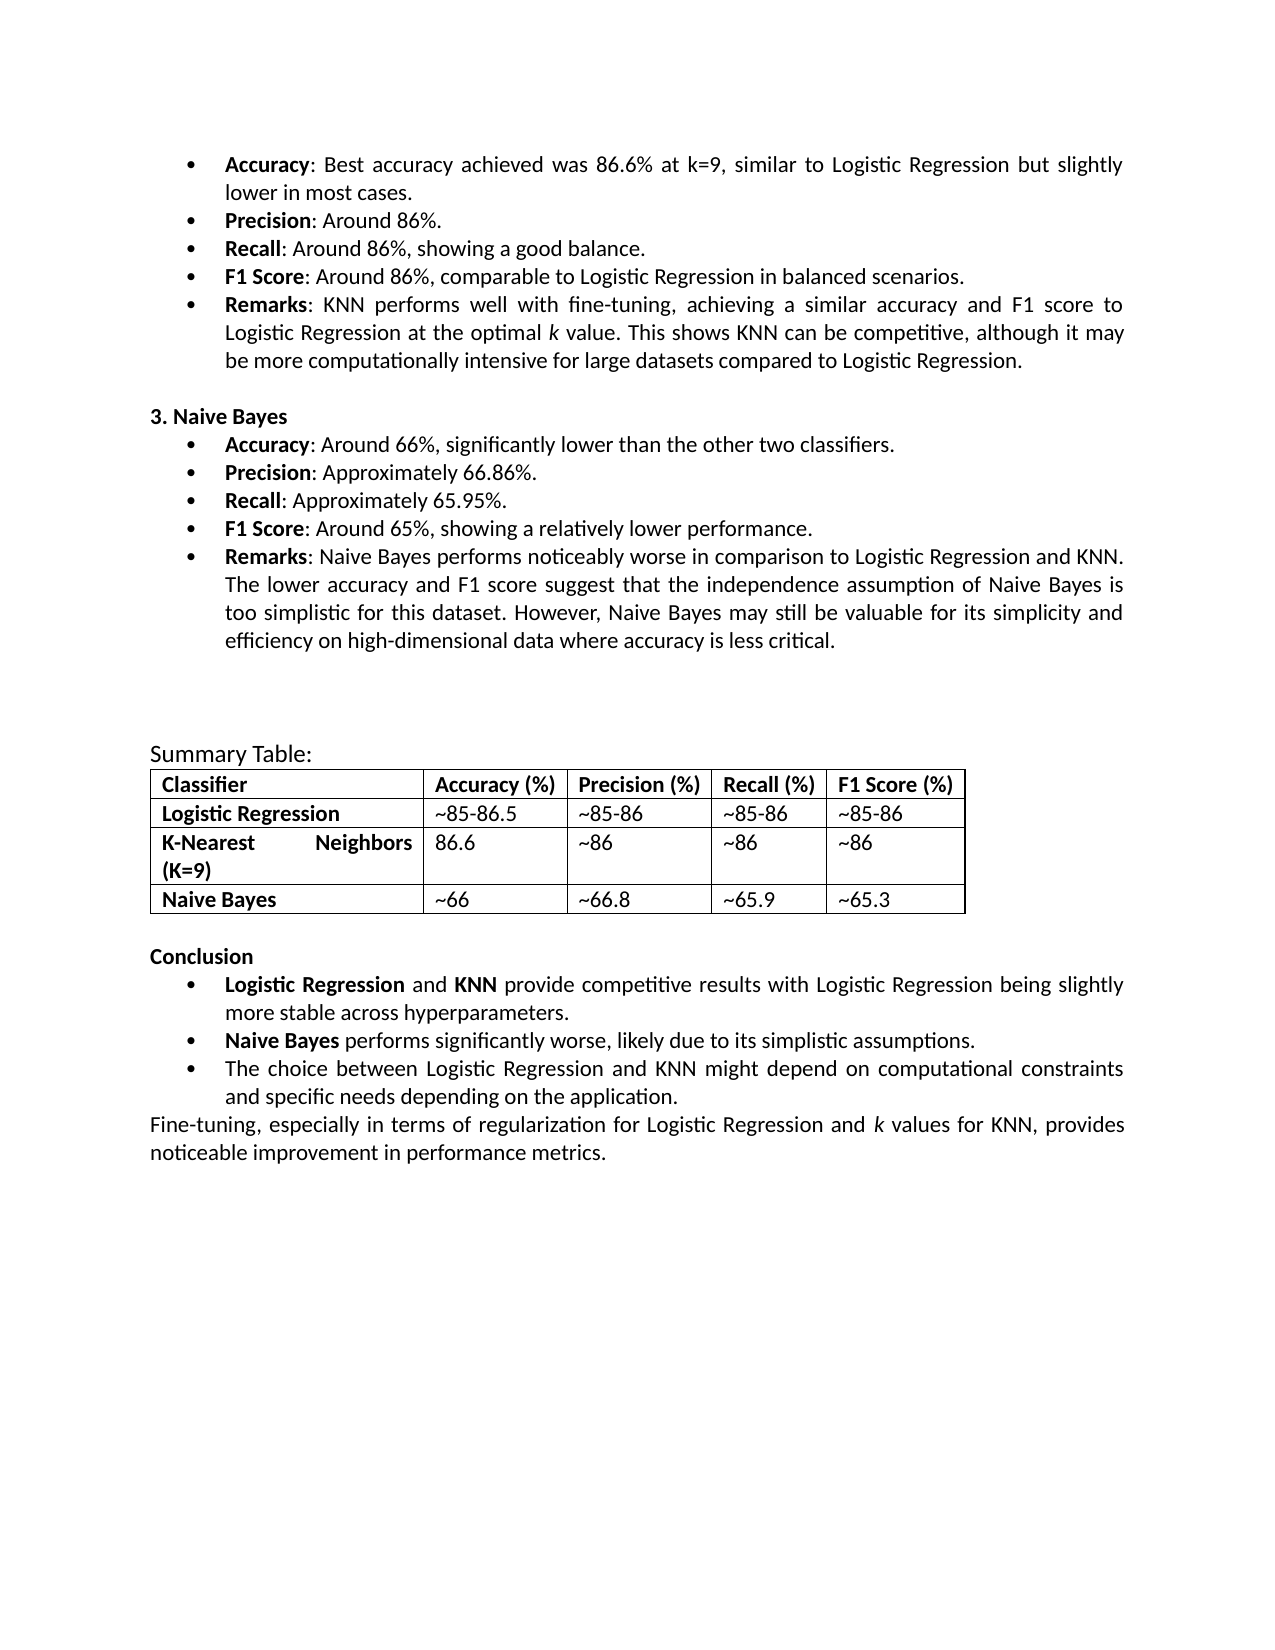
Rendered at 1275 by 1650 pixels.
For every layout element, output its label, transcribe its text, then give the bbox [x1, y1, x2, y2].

list Recall: Approximately 65.95%. [187, 486, 1125, 514]
table_cell ~65.3 [827, 885, 964, 913]
list Logistic Regression and KNN provide competitive results with Logistic Regression being slightly more stable across hyperparameters. [187, 970, 1125, 1026]
list Remarks: Naive Bayes performs noticeably worse in comparison to Logistic Regression and KNN. The lower accuracy and F1 score suggest that the independence assumption of Naive Bayes is too simplistic for this dataset. However, Naive Bayes may still be valuable for its simplicity and efficiency on high-dimensional data where accuracy is less critical. [187, 542, 1125, 654]
list F1 Score: Around 86%, comparable to Logistic Regression in balanced scenarios. [187, 262, 1125, 290]
table_cell ~85-86 [827, 799, 964, 827]
table_cell Logistic Regression [151, 799, 423, 827]
table_cell ~85-86 [712, 799, 826, 827]
table_header Accuracy (%) [424, 770, 567, 798]
table_cell Naive Bayes [151, 885, 423, 913]
text Conclusion [150, 942, 1125, 970]
list Recall: Around 86%, showing a good balance. [187, 234, 1125, 262]
list Remarks: KNN performs well with fine-tuning, achieving a similar accuracy and F1 score to Logistic Regression at the optimal k value. This shows KNN can be competitive, although it may be more computationally intensive for large datasets compared to Logistic Regression. [187, 290, 1125, 374]
list Precision: Approximately 66.86%. [187, 458, 1125, 486]
table_cell ~86 [568, 828, 711, 884]
table_cell ~85-86 [568, 799, 711, 827]
table_cell ~86 [827, 828, 964, 884]
table_cell K-Nearest Neighbors (K=9) [151, 828, 423, 884]
list Accuracy: Around 66%, significantly lower than the other two classifiers. [187, 430, 1125, 458]
list Accuracy: Best accuracy achieved was 86.6% at k=9, similar to Logistic Regression but slightly lower in most cases. [187, 150, 1125, 206]
table_header F1 Score (%) [827, 770, 964, 798]
text 3. Naive Bayes [150, 402, 1125, 430]
text Fine-tuning, especially in terms of regularization for Logistic Regression and k values for KNN, provides noticeable improvement in performance metrics. [150, 1110, 1125, 1166]
list The choice between Logistic Regression and KNN might depend on computational constraints and specific needs depending on the application. [187, 1054, 1125, 1110]
list Naive Bayes performs significantly worse, likely due to its simplistic assumptions. [187, 1026, 1125, 1054]
table_header Recall (%) [712, 770, 826, 798]
table_cell 86.6 [424, 828, 567, 884]
table_cell ~85-86.5 [424, 799, 567, 827]
table_header Classifier [151, 770, 423, 798]
table_cell ~66.8 [568, 885, 711, 913]
list F1 Score: Around 65%, showing a relatively lower performance. [187, 514, 1125, 542]
table_header Precision (%) [568, 770, 711, 798]
text Summary Table: [150, 738, 1125, 769]
table_cell ~86 [712, 828, 826, 884]
table_cell ~65.9 [712, 885, 826, 913]
list Precision: Around 86%. [187, 206, 1125, 234]
table_cell ~66 [424, 885, 567, 913]
